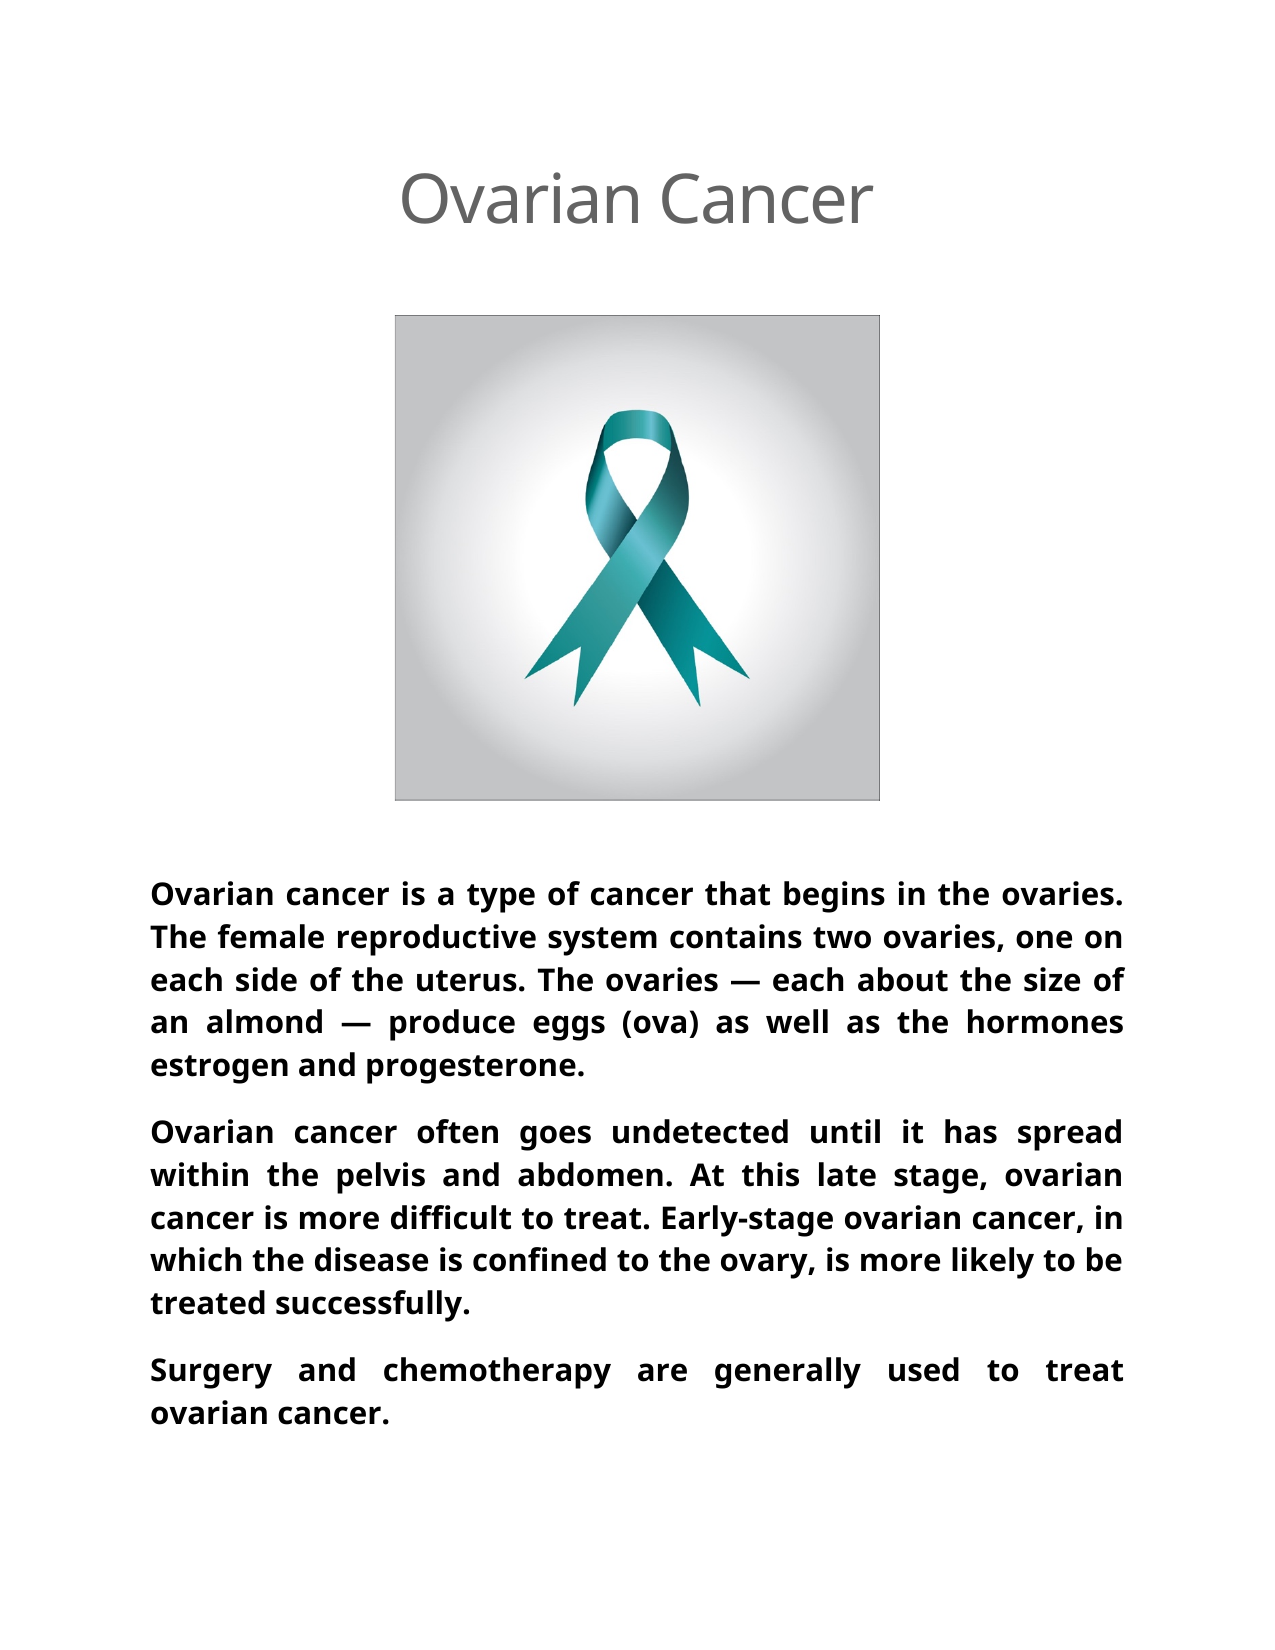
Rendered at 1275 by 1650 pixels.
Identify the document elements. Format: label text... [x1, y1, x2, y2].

text Ovarian cancer often goes undetected until it has spread within the pelvis and abdomen. At this late stage, ovarian cancer is more difficult to treat. Early-stage ovarian cancer, in which the disease is confined to the ovary, is more likely to be treated successfully. [150, 1110, 1125, 1323]
text Ovarian cancer is a type of cancer that begins in the ovaries. The female reproductive system contains two ovaries, one on each side of the uterus. The ovaries — each about the size of an almond — produce eggs (ova) as well as the hormones estrogen and progesterone. [150, 872, 1125, 1085]
text Ovarian Cancer [150, 150, 1125, 244]
picture [394, 315, 880, 801]
text Surgery and chemotherapy are generally used to treat ovarian cancer. [150, 1348, 1125, 1434]
